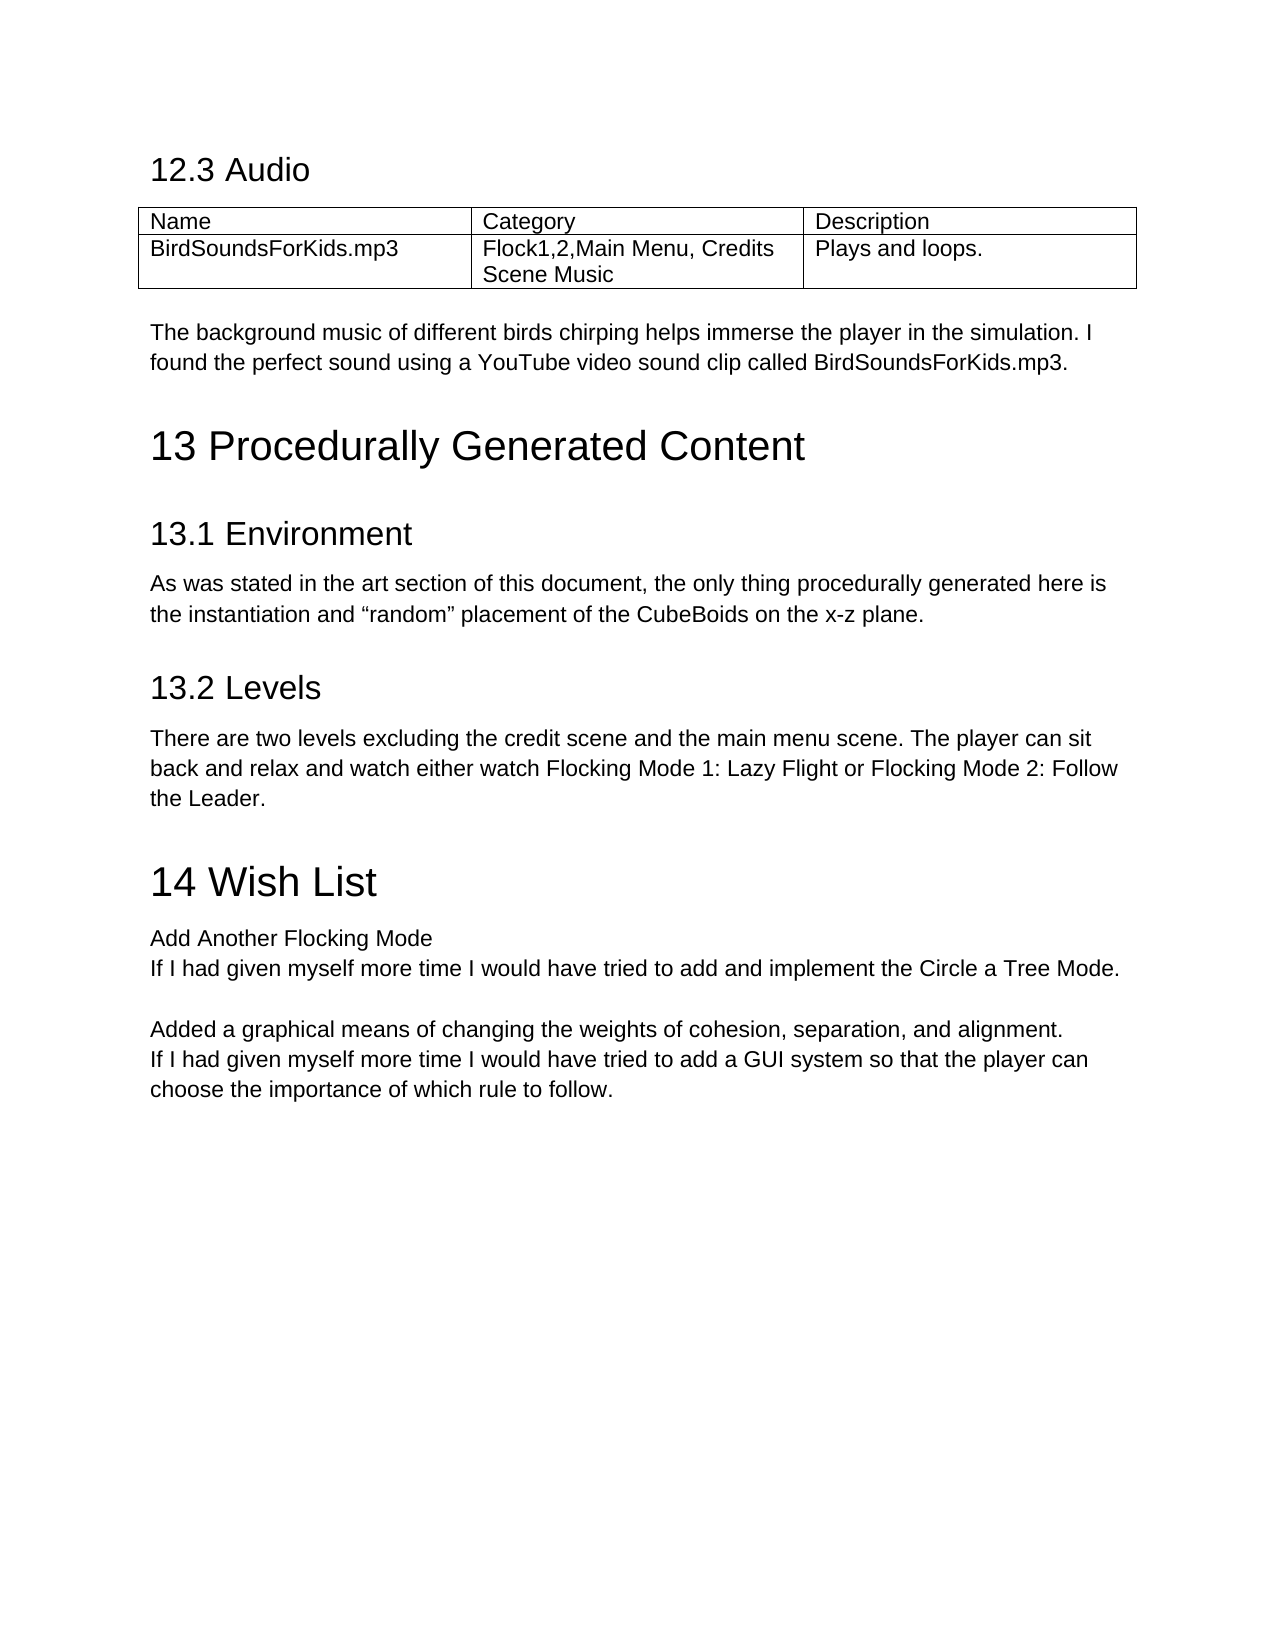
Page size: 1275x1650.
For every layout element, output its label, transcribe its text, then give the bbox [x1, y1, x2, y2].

subtitle 13 Procedurally Generated Content [150, 421, 1125, 469]
subtitle 14 Wish List [150, 857, 1125, 905]
text If I had given myself more time I would have tried to add and implement the Circle a Tree Mode. [150, 955, 1125, 981]
table_cell BirdSoundsForKids.mp3 [139, 235, 471, 288]
subtitle 13.2 Levels [150, 668, 1125, 707]
text There are two levels excluding the credit scene and the main menu scene. The player can sit back and relax and watch either watch Flocking Mode 1: Lazy Flight or Flocking Mode 2: Follow the Leader. [150, 725, 1125, 812]
text As was stated in the art section of this document, the only thing procedurally generated here is the instantiation and “random” placement of the CubeBoids on the x-z plane. [150, 570, 1125, 627]
subtitle 12.3 Audio [150, 150, 1125, 188]
table_cell Plays and loops. [804, 235, 1136, 288]
text If I had given myself more time I would have tried to add a GUI system so that the player can choose the importance of which rule to follow. [150, 1046, 1125, 1102]
text Added a graphical means of changing the weights of cohesion, separation, and alignment. [150, 1016, 1125, 1042]
table_cell Flock1,2,Main Menu, Credits Scene Music [472, 235, 803, 288]
subtitle 13.1 Environment [150, 514, 1125, 552]
text Add Another Flocking Mode [150, 925, 1125, 951]
table_header Category [472, 208, 803, 234]
text The background music of different birds chirping helps immerse the player in the simulation. I found the perfect sound using a YouTube video sound clip called BirdSoundsForKids.mp3. [150, 319, 1125, 376]
table_header Name [139, 208, 471, 234]
table_header Description [804, 208, 1136, 234]
